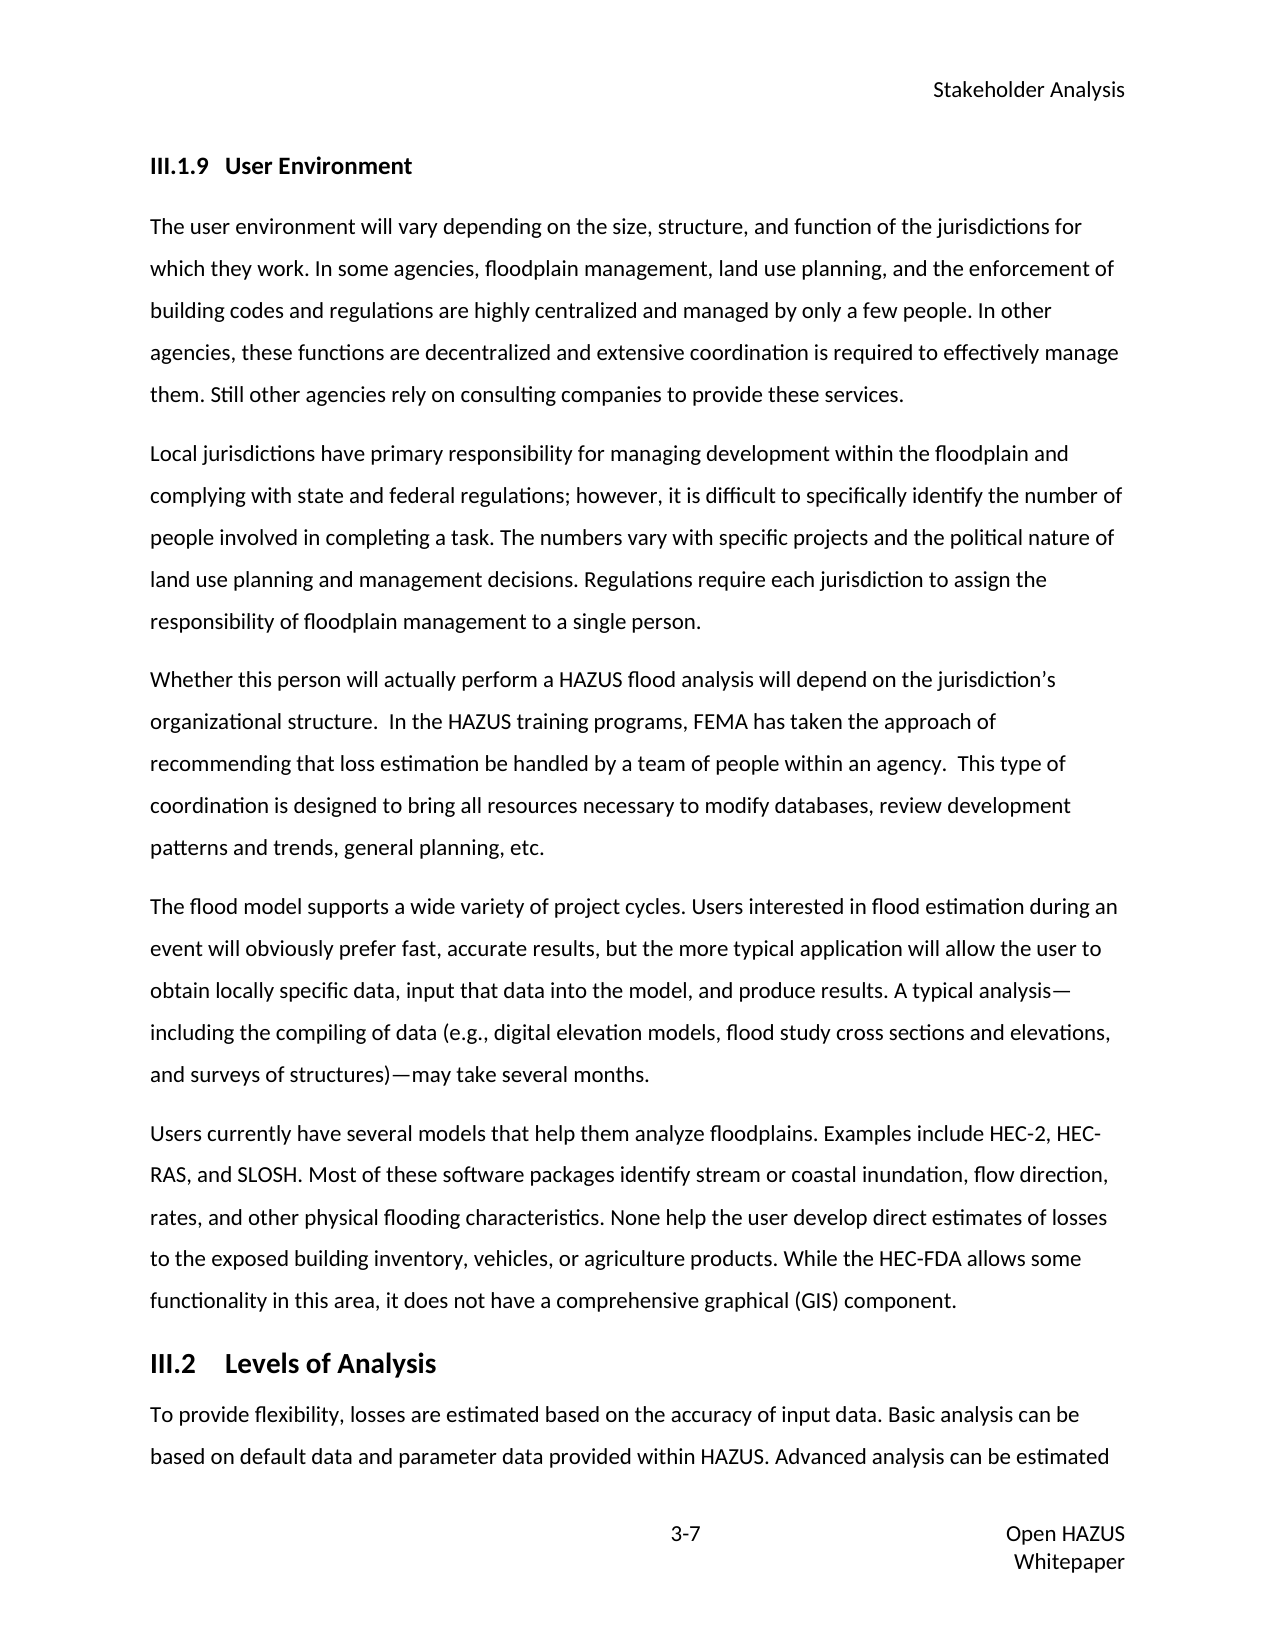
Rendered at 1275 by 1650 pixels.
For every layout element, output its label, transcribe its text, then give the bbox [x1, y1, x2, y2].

text III.1.9 User Environment [150, 150, 1125, 181]
text Whether this person will actually perform a HAZUS flood analysis will depend on the jurisdiction’s organizational structure. In the HAZUS training programs, FEMA has taken the approach of recommending that loss estimation be handled by a team of people within an agency. This type of coordination is designed to bring all resources necessary to modify databases, review development patterns and trends, general planning, etc. [150, 666, 1125, 861]
text III.2 Levels of Analysis [150, 1345, 1125, 1381]
text The flood model supports a wide variety of project cycles. Users interested in flood estimation during an event will obviously prefer fast, accurate results, but the more typical application will allow the user to obtain locally specific data, input that data into the model, and produce results. A typical analysis—including the compiling of data (e.g., digital elevation models, flood study cross sections and elevations, and surveys of structures)—may take several months. [150, 892, 1125, 1088]
text Local jurisdictions have primary responsibility for managing development within the floodplain and complying with state and federal regulations; however, it is difficult to specifically identify the number of people involved in completing a task. The numbers vary with specific projects and the political nature of land use planning and management decisions. Regulations require each jurisdiction to assign the responsibility of floodplain management to a single person. [150, 439, 1125, 635]
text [150, 1400, 1125, 1470]
text Users currently have several models that help them analyze floodplains. Examples include HEC-2, HEC-RAS, and SLOSH. Most of these software packages identify stream or coastal inundation, flow direction, rates, and other physical flooding characteristics. None help the user develop direct estimates of losses to the exposed building inventory, vehicles, or agriculture products. While the HEC-FDA allows some functionality in this area, it does not have a comprehensive graphical (GIS) component. [150, 1119, 1125, 1314]
text The user environment will vary depending on the size, structure, and function of the jurisdictions for which they work. In some agencies, floodplain management, land use planning, and the enforcement of building codes and regulations are highly centralized and managed by only a few people. In other agencies, these functions are decentralized and extensive coordination is required to effectively manage them. Still other agencies rely on consulting companies to provide these services. [150, 212, 1125, 408]
